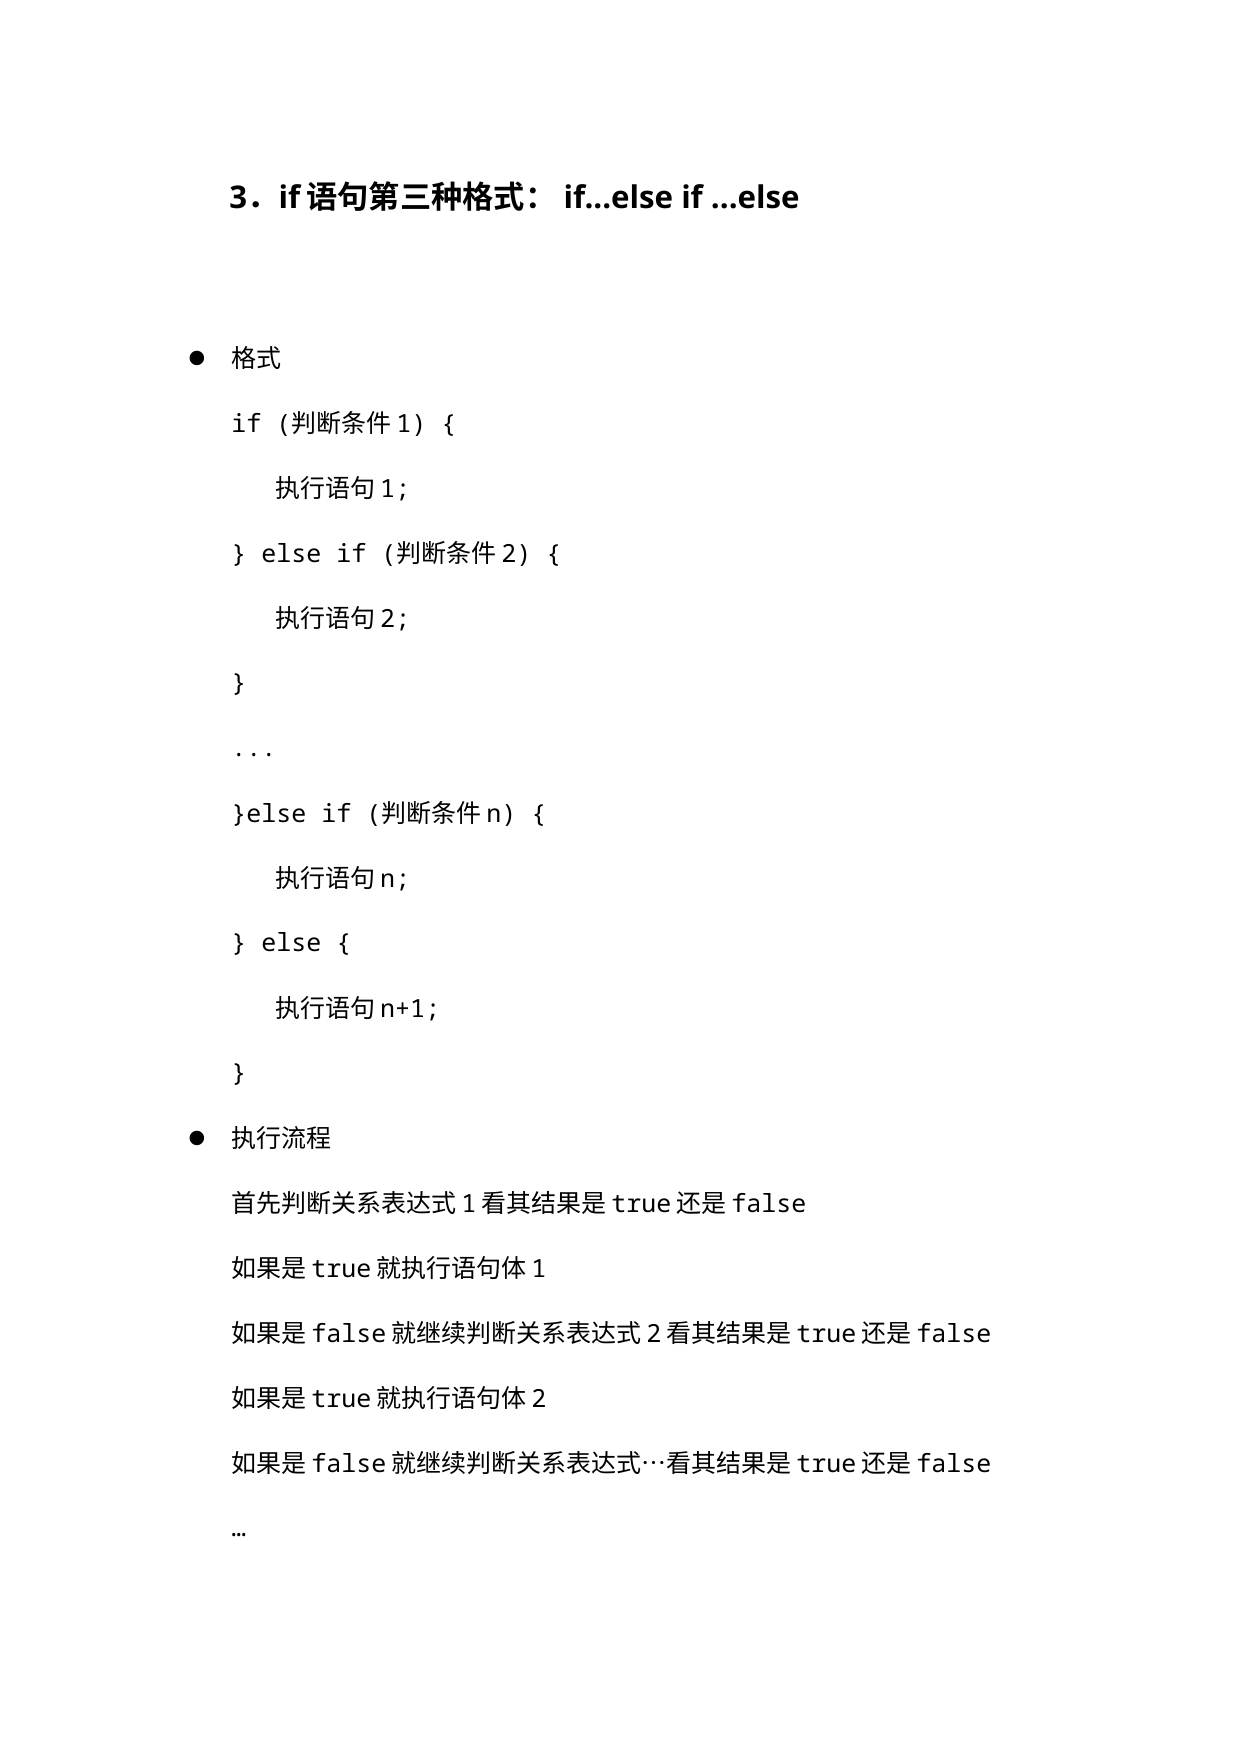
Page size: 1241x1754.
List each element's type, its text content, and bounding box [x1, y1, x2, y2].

text 如果是true就执行语句体1 [187, 1234, 1053, 1299]
list } [187, 1039, 1053, 1104]
list 执行语句2; [231, 584, 1053, 649]
text 如果是false就继续判断关系表达式2看其结果是true还是false [187, 1299, 1053, 1364]
list 执行语句n+1; [231, 974, 1053, 1039]
list ... [187, 714, 1053, 779]
list 格式 [187, 324, 1053, 389]
list if (判断条件1) { [187, 389, 1053, 454]
list }else if (判断条件n) { [187, 779, 1053, 844]
text … [187, 1494, 1053, 1559]
text 首先判断关系表达式1看其结果是true还是false [187, 1169, 1053, 1234]
subtitle if语句第三种格式： if...else if ...else [187, 162, 1053, 227]
text 如果是false就继续判断关系表达式…看其结果是true还是false [187, 1429, 1053, 1494]
text 如果是true就执行语句体2 [187, 1364, 1053, 1429]
list 执行语句1; [231, 454, 1053, 519]
list } [187, 649, 1053, 714]
list 执行语句n; [231, 844, 1053, 909]
list } else if (判断条件2) { [187, 519, 1053, 584]
list 执行流程 [187, 1104, 1053, 1169]
list } else { [187, 909, 1053, 974]
